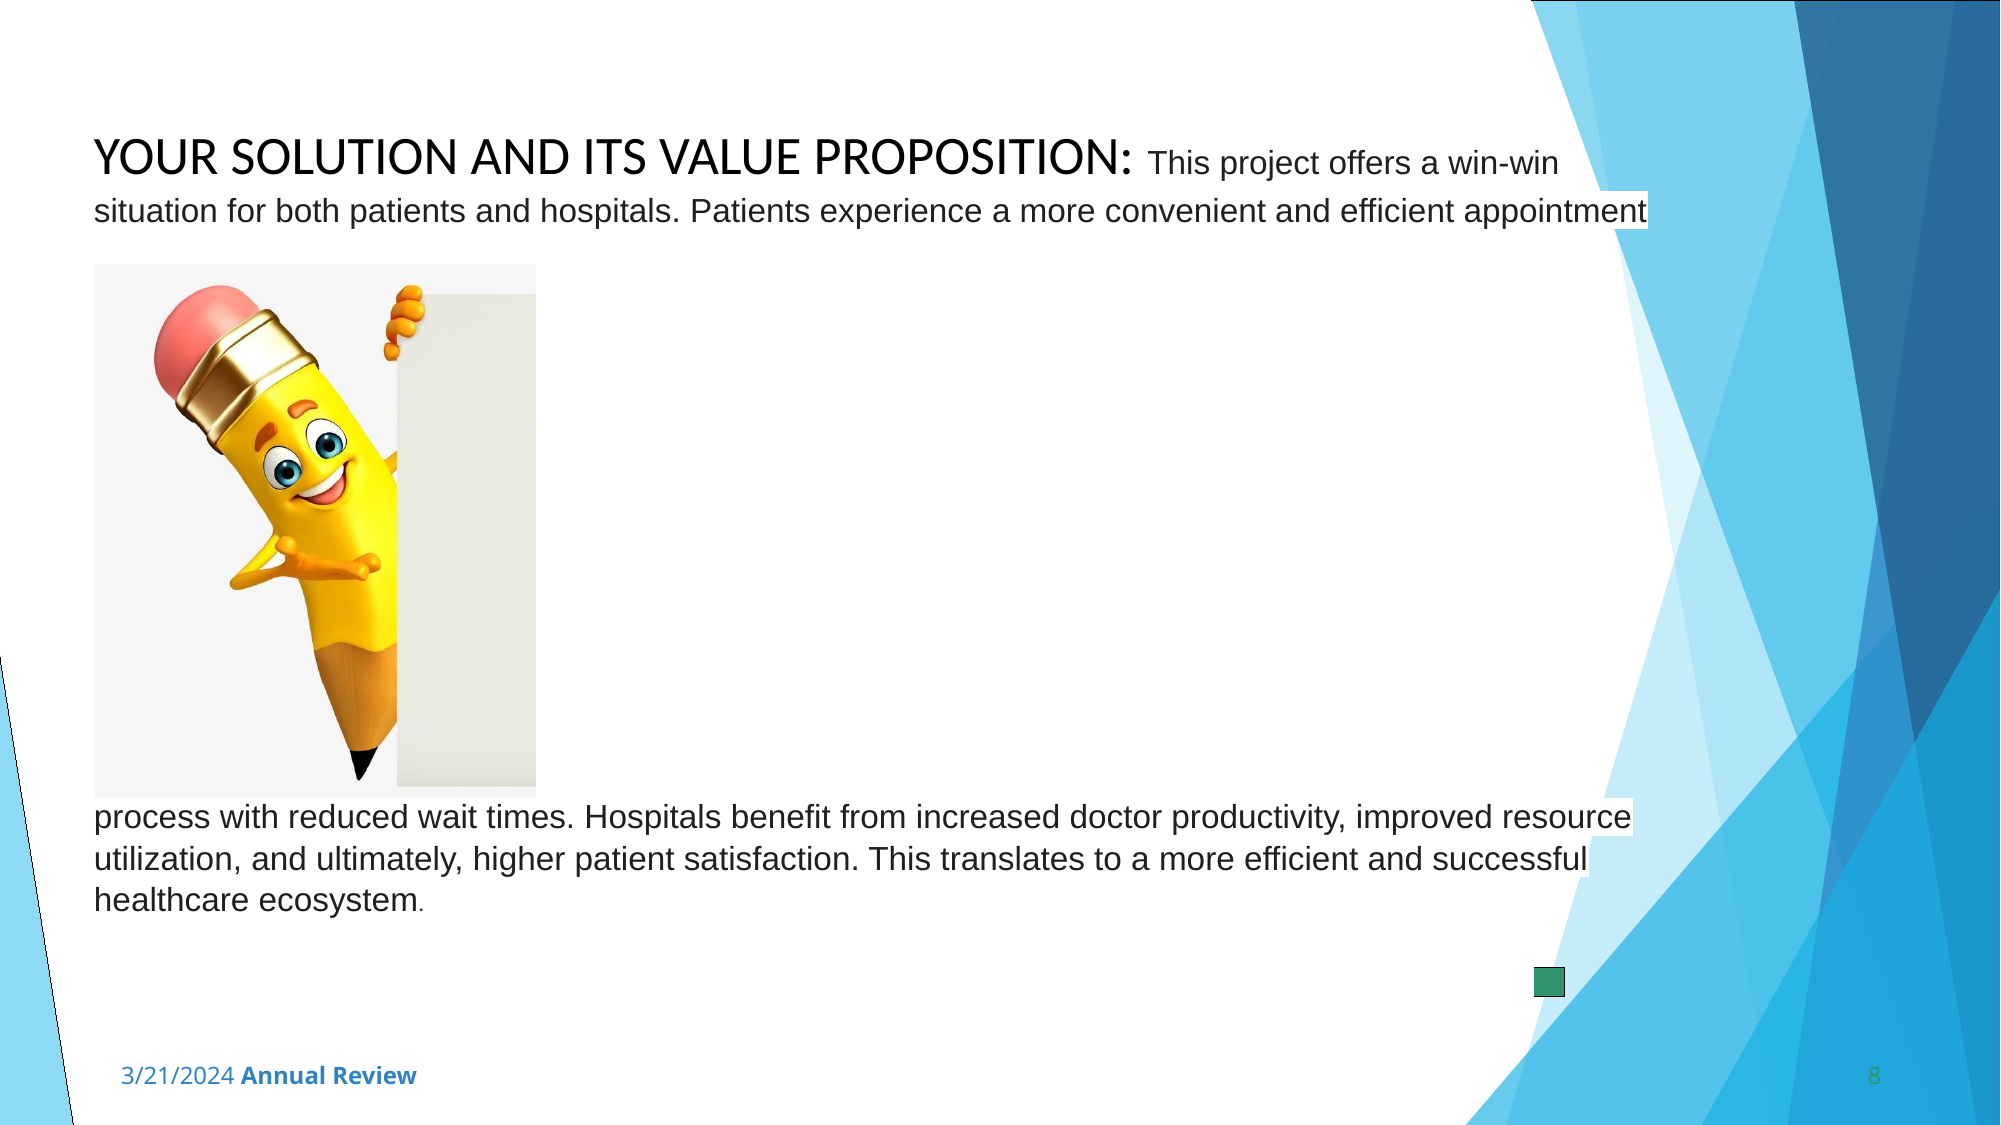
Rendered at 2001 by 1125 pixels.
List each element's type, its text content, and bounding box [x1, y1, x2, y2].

text YOUR SOLUTION AND ITS VALUE PROPOSITION: This project offers a win-win situation for both patients and hospitals. Patients experience a more convenient and efficient appointment process with reduced wait times. Hospitals benefit from increased doctor productivity, improved resource utilization, and ultimately, higher patient satisfaction. This translates to a more efficient and successful healthcare ecosystem. [94, 122, 1691, 919]
